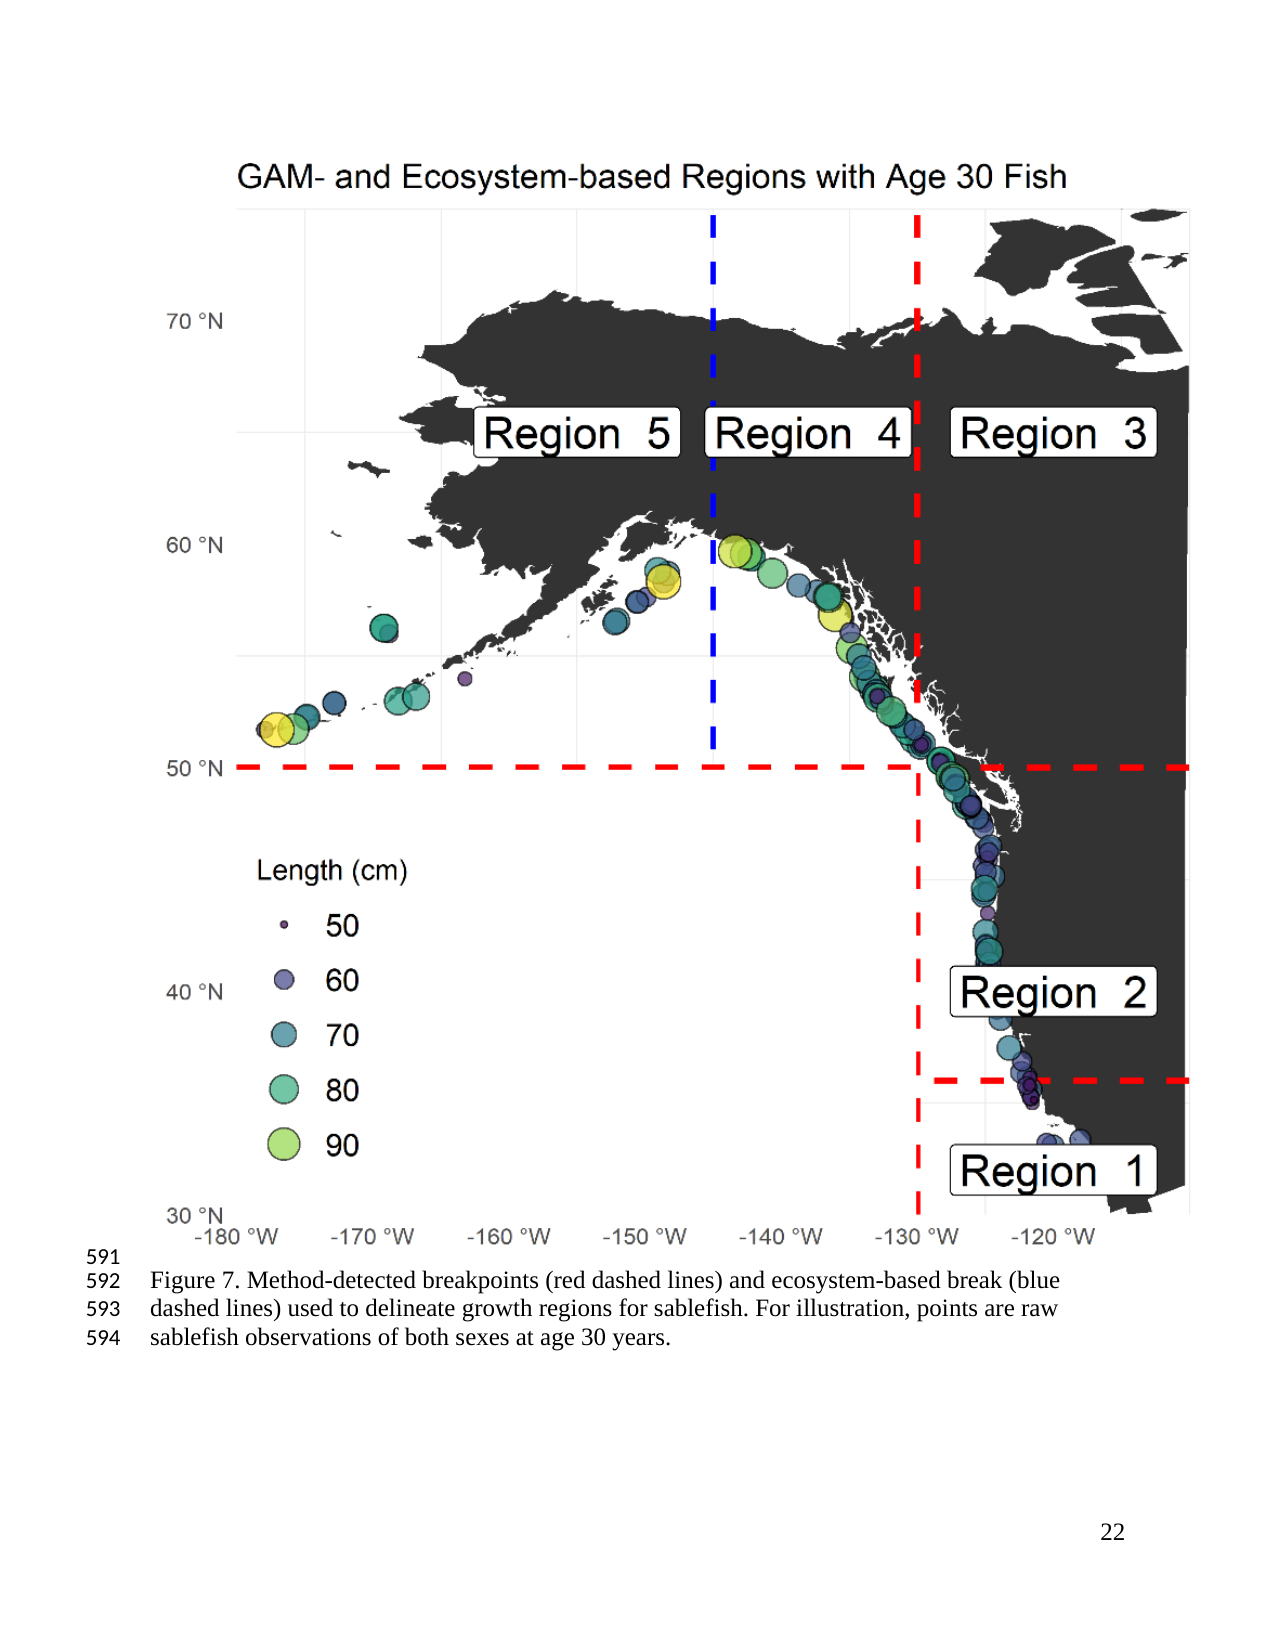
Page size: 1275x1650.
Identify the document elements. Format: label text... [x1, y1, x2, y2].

text Figure 7. Method-detected breakpoints (red dashed lines) and ecosystem-based break (blue dashed lines) used to delineate growth regions for sablefish. For illustration, points are raw sablefish observations of both sexes at age 30 years. [150, 1265, 1125, 1351]
picture [150, 150, 1200, 1265]
